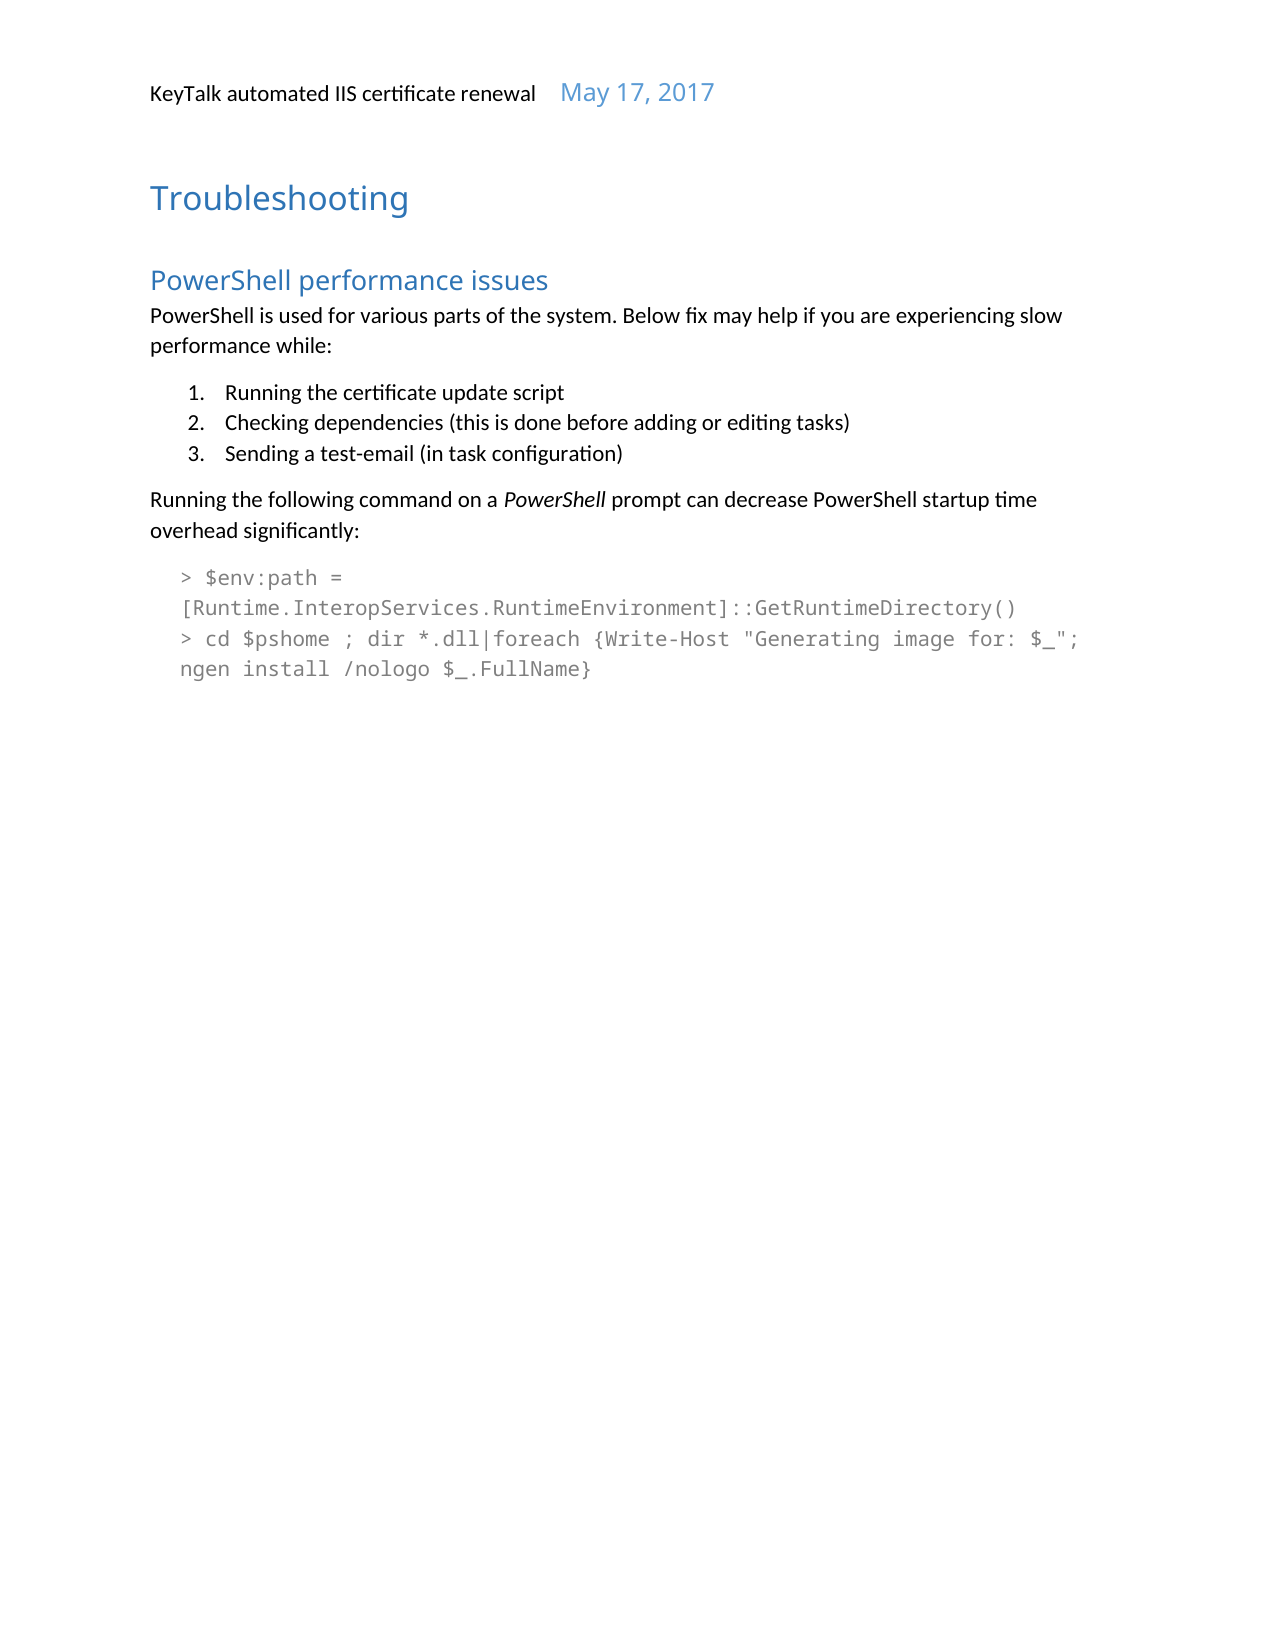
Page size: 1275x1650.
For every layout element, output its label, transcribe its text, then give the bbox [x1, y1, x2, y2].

list Sending a test-email (in task configuration) [187, 439, 1125, 467]
text Running the following command on a PowerShell prompt can decrease PowerShell startup time overhead significantly: [150, 486, 1125, 544]
list Checking dependencies (this is done before adding or editing tasks) [187, 408, 1125, 437]
subtitle PowerShell performance issues [150, 261, 1125, 298]
subtitle Troubleshooting [150, 175, 1125, 220]
list Running the certificate update script [187, 378, 1125, 406]
text PowerShell is used for various parts of the system. Below fix may help if you are experiencing slow performance while: [150, 301, 1125, 359]
text > $env:path = [Runtime.InteropServices.RuntimeEnvironment]::GetRuntimeDirectory() > cd $pshome ; dir *.dll|foreach {Write-Host "Generating image for: $_"; ngen install /nologo $_.FullName} [180, 563, 1125, 683]
